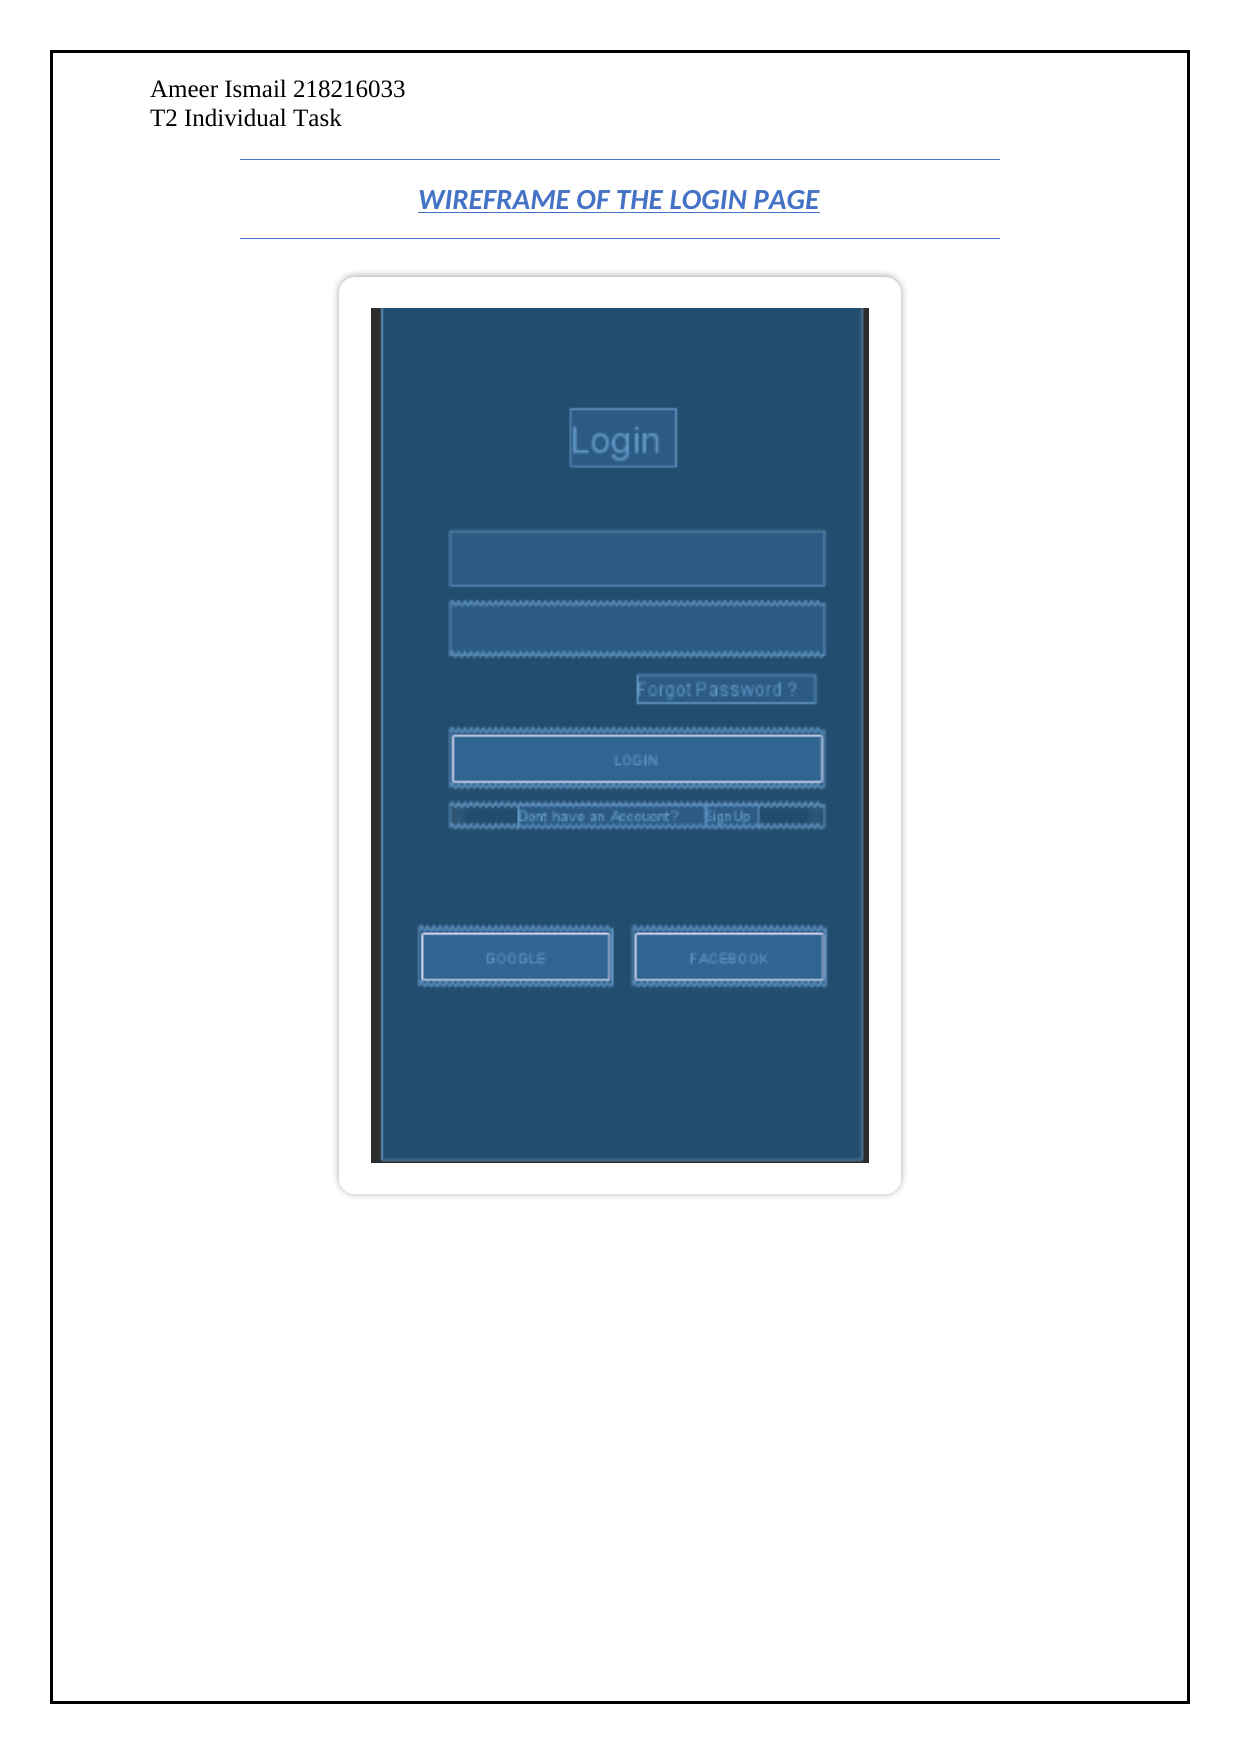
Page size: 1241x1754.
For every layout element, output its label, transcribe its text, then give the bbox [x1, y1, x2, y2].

text WIREFRAME OF THE LOGIN PAGE [240, 160, 1000, 238]
picture [371, 308, 869, 1163]
